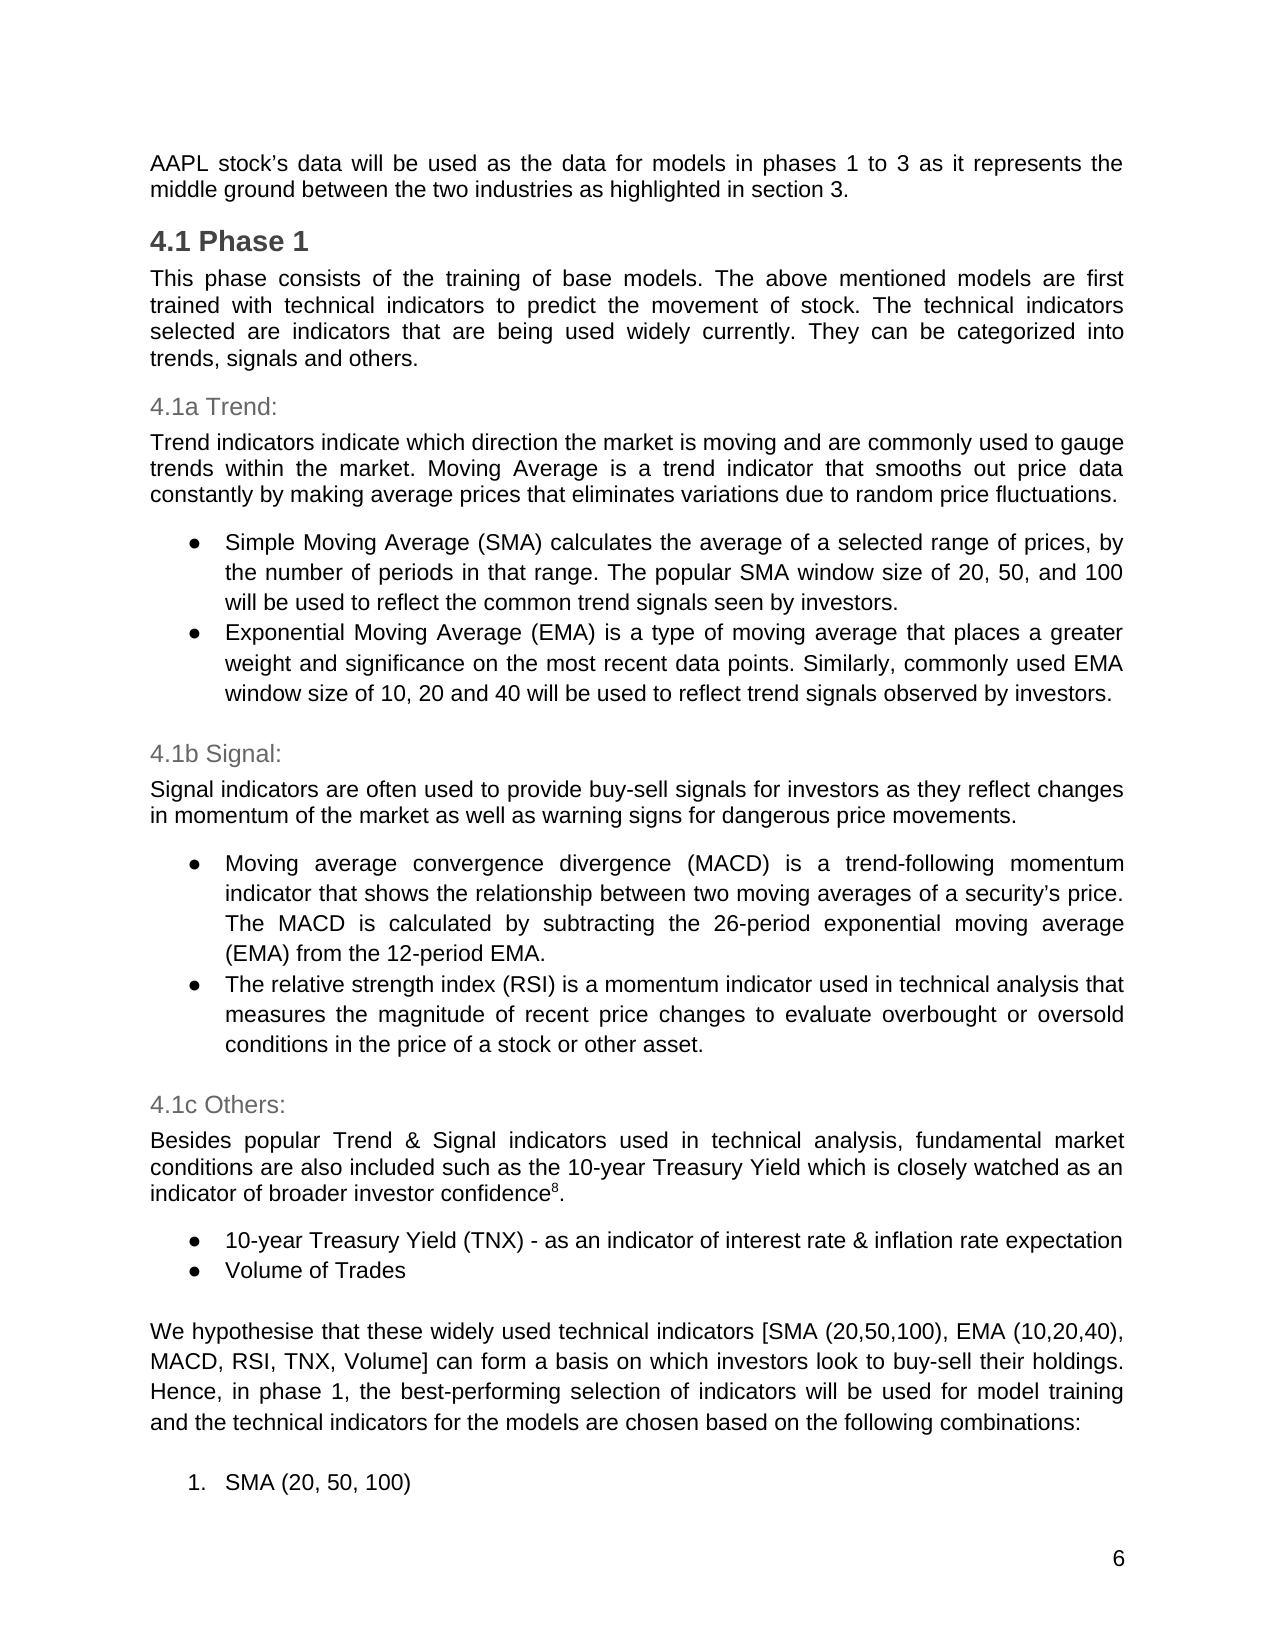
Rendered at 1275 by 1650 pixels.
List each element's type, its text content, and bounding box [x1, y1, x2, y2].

text This phase consists of the training of base models. The above mentioned models are first trained with technical indicators to predict the movement of stock. The technical indicators selected are indicators that are being used widely currently. They can be categorized into trends, signals and others. [150, 265, 1125, 371]
list Volume of Trades [187, 1257, 1125, 1284]
list The relative strength index (RSI) is a momentum indicator used in technical analysis that measures the magnitude of recent price changes to evaluate overbought or oversold conditions in the price of a stock or other asset. [187, 971, 1125, 1057]
list 10-year Treasury Yield (TNX) - as an indicator of interest rate & inflation rate expectation [187, 1227, 1125, 1254]
text Signal indicators are often used to provide buy-sell signals for investors as they reflect changes in momentum of the market as well as warning signs for dangerous price movements. [150, 776, 1125, 829]
list SMA (20, 50, 100) [187, 1469, 1125, 1495]
list Exponential Moving Average (EMA) is a type of moving average that places a greater weight and significance on the most recent data points. Similarly, commonly used EMA window size of 10, 20 and 40 will be used to reflect trend signals observed by investors. [187, 619, 1125, 706]
list Simple Moving Average (SMA) calculates the average of a selected range of prices, by the number of periods in that range. The popular SMA window size of 20, 50, and 100 will be used to reflect the common trend signals seen by investors. [187, 529, 1125, 615]
subtitle 4.1c Others: [150, 1090, 1125, 1119]
text We hypothesise that these widely used technical indicators [SMA (20,50,100), EMA (10,20,40), MACD, RSI, TNX, Volume] can form a basis on which investors look to buy-sell their holdings. Hence, in phase 1, the best-performing selection of indicators will be used for model training and the technical indicators for the models are chosen based on the following combinations: [150, 1318, 1125, 1435]
subtitle 4.1 Phase 1 [150, 223, 1125, 257]
text Trend indicators indicate which direction the market is moving and are commonly used to gauge trends within the market. Moving Average is a trend indicator that smooths out price data constantly by making average prices that eliminates variations due to random price fluctuations. [150, 429, 1125, 508]
subtitle 4.1a Trend: [150, 392, 1125, 420]
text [150, 150, 1125, 203]
list Moving average convergence divergence (MACD) is a trend-following momentum indicator that shows the relationship between two moving averages of a security’s price. The MACD is calculated by subtracting the 26-period exponential moving average (EMA) from the 12-period EMA. [187, 850, 1125, 967]
text Besides popular Trend & Signal indicators used in technical analysis, fundamental market conditions are also included such as the 10-year Treasury Yield which is closely watched as an indicator of broader investor confidence8. [150, 1127, 1125, 1206]
subtitle 4.1b Signal: [150, 739, 1125, 768]
